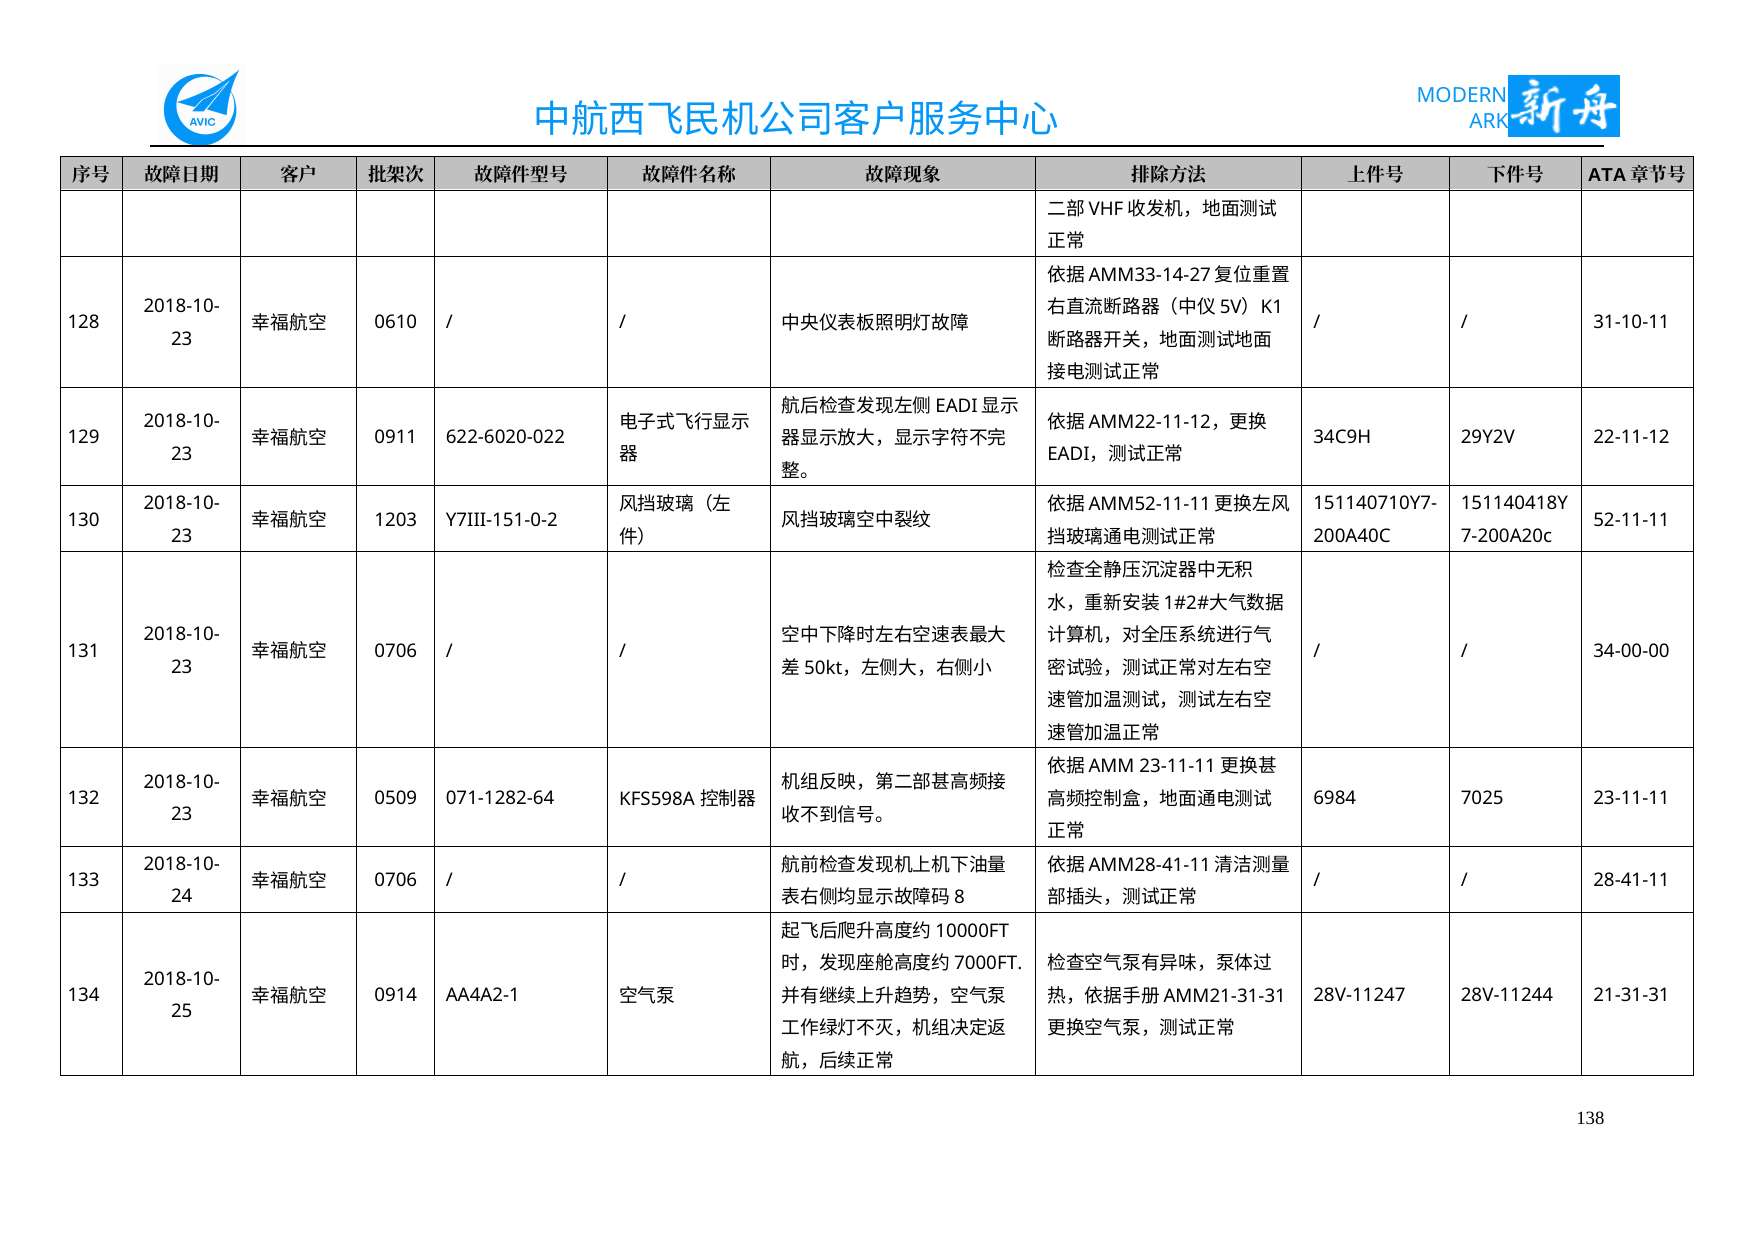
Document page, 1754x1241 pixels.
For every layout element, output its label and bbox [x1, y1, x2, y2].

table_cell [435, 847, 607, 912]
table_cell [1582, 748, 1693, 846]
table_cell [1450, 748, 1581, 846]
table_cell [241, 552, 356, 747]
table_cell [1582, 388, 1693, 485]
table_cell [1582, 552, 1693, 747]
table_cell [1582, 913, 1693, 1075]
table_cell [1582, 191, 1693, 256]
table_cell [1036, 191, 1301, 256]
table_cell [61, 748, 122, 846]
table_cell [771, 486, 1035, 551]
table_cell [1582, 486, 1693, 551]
picture [158, 64, 247, 145]
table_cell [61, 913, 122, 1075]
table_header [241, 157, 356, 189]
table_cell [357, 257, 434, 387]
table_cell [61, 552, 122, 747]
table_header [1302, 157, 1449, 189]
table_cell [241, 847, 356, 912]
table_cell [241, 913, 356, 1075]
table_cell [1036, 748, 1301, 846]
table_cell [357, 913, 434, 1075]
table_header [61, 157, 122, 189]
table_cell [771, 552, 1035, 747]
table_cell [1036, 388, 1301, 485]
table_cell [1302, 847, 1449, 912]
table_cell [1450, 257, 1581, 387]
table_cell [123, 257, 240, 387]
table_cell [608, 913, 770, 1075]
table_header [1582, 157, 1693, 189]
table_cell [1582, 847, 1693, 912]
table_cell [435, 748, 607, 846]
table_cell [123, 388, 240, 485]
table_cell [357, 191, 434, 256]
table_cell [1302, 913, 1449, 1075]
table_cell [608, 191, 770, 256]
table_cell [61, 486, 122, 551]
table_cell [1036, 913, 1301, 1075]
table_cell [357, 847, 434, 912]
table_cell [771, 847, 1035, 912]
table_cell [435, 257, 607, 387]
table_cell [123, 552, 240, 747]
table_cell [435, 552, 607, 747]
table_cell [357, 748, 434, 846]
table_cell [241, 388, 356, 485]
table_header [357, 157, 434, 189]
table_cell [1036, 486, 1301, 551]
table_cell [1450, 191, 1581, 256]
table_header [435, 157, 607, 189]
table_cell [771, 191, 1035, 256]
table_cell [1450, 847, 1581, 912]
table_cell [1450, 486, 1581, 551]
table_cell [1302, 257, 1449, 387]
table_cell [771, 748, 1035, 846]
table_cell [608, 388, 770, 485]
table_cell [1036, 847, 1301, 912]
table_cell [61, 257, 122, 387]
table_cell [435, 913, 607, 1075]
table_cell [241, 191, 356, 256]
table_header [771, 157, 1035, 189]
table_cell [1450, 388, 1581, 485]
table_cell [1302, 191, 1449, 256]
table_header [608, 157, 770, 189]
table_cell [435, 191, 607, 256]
picture [158, 147, 247, 151]
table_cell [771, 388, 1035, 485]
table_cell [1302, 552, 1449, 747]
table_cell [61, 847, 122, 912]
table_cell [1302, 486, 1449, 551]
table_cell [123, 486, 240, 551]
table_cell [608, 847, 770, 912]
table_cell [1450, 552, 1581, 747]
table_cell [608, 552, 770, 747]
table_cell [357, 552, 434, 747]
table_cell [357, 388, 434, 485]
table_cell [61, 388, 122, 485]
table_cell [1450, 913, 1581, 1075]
picture [1508, 75, 1620, 137]
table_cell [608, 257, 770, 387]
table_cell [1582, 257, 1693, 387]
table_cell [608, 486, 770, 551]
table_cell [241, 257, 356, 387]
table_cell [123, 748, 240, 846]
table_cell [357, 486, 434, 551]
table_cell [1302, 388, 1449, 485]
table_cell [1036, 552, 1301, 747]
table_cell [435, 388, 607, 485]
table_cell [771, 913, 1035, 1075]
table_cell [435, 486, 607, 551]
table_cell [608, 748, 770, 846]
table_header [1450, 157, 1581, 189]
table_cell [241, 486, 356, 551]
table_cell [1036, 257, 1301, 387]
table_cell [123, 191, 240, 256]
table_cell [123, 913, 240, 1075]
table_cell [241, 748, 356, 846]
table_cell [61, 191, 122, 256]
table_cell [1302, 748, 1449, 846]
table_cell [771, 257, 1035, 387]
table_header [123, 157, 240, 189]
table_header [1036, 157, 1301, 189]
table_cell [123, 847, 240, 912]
